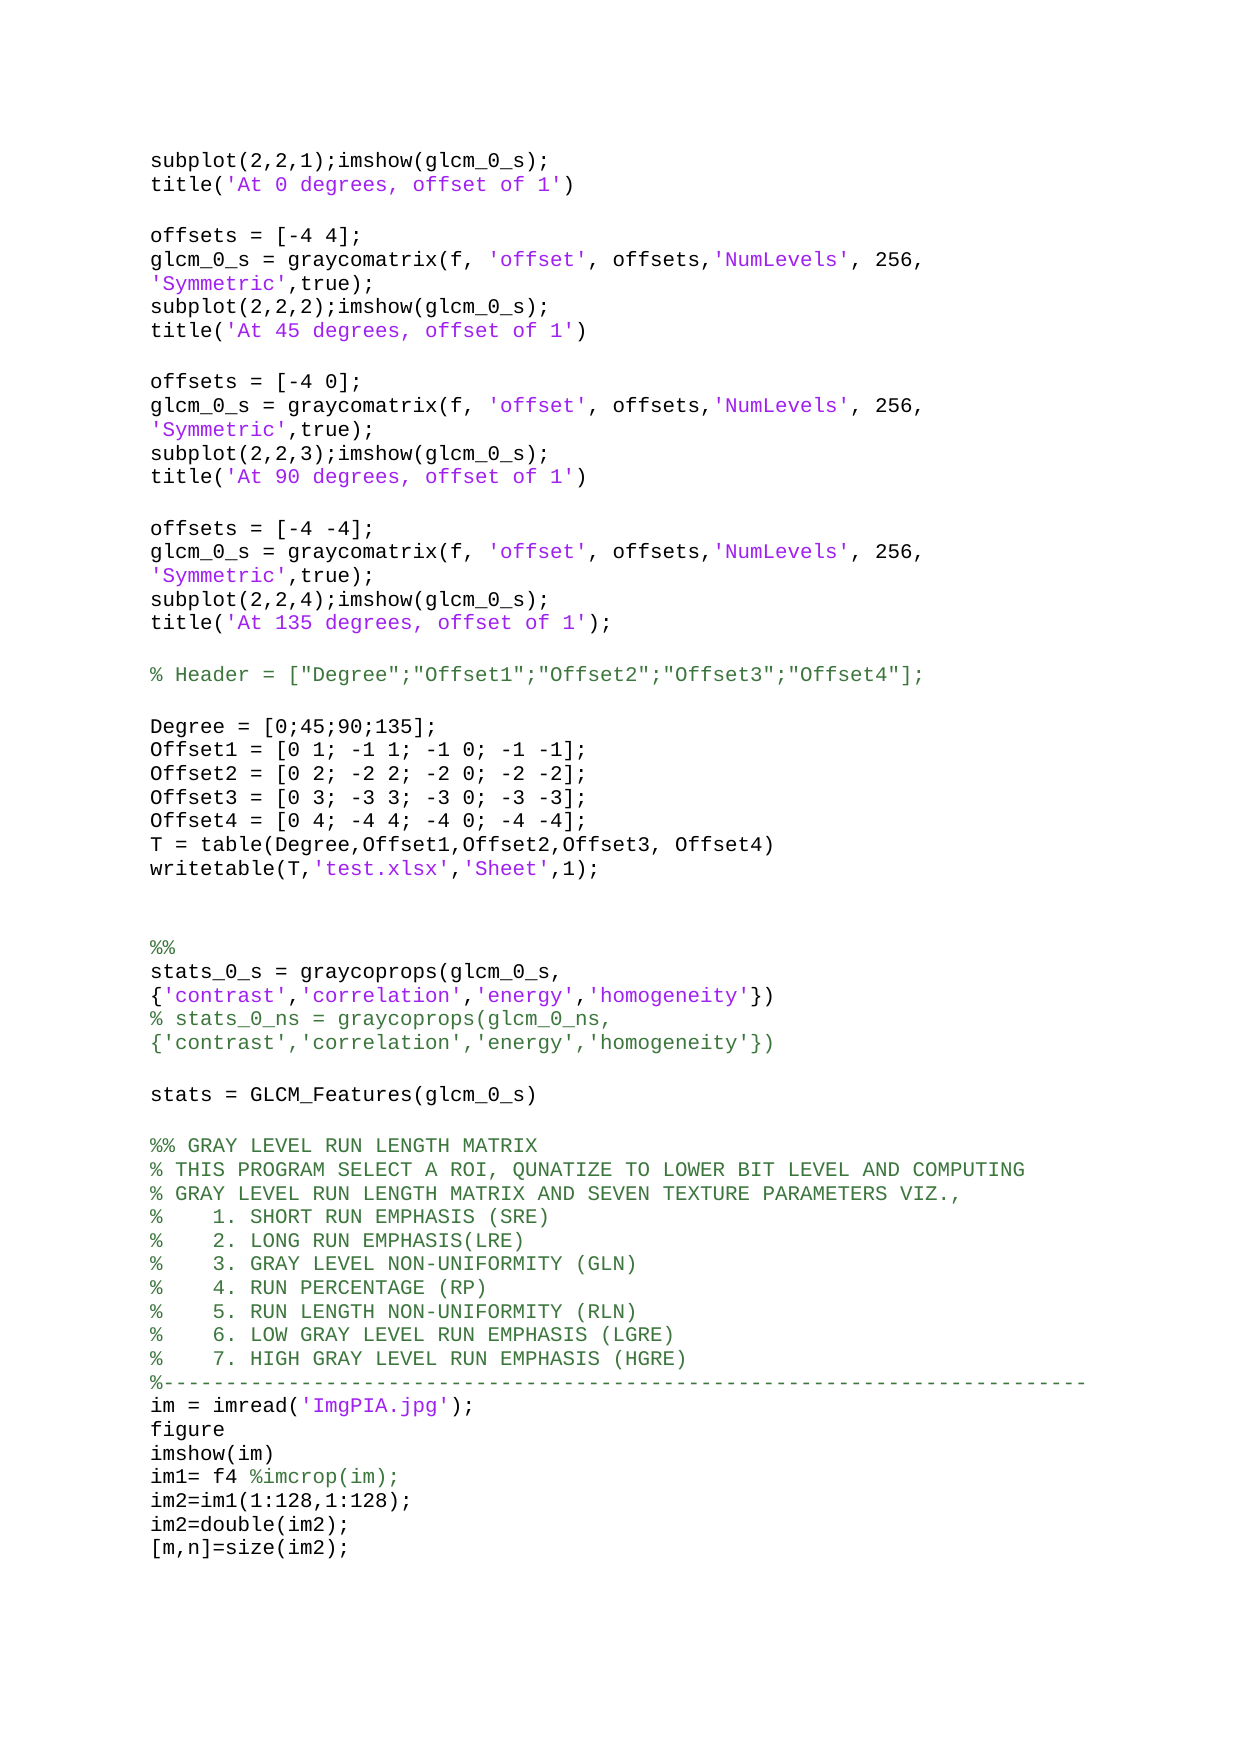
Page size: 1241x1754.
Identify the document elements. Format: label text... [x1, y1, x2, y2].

text offsets = [-4 -4]; [150, 518, 1090, 541]
text im = imread('ImgPIA.jpg'); [150, 1395, 1090, 1419]
text subplot(2,2,3);imshow(glcm_0_s); [150, 442, 1090, 466]
text % 4. RUN PERCENTAGE (RP) [150, 1277, 1090, 1301]
text im2=im1(1:128,1:128); [150, 1490, 1090, 1513]
text %% [150, 937, 1090, 961]
text im2=double(im2); [150, 1513, 1090, 1537]
text subplot(2,2,2);imshow(glcm_0_s); [150, 296, 1090, 320]
text title('At 0 degrees, offset of 1') [150, 174, 1090, 197]
text % GRAY LEVEL RUN LENGTH MATRIX AND SEVEN TEXTURE PARAMETERS VIZ., [150, 1182, 1090, 1206]
text glcm_0_s = graycomatrix(f, 'offset', offsets,'NumLevels', 256, 'Symmetric',true); [150, 395, 1090, 442]
text Degree = [0;45;90;135]; [150, 716, 1090, 739]
text T = table(Degree,Offset1,Offset2,Offset3, Offset4) [150, 834, 1090, 858]
text im1= f4 %imcrop(im); [150, 1466, 1090, 1490]
text % 3. GRAY LEVEL NON-UNIFORMITY (GLN) [150, 1253, 1090, 1277]
text % Header = ["Degree";"Offset1";"Offset2";"Offset3";"Offset4"]; [150, 664, 1090, 688]
text Offset4 = [0 4; -4 4; -4 0; -4 -4]; [150, 810, 1090, 834]
text glcm_0_s = graycomatrix(f, 'offset', offsets,'NumLevels', 256, 'Symmetric',true); [150, 541, 1090, 589]
text %% GRAY LEVEL RUN LENGTH MATRIX [150, 1135, 1090, 1159]
text stats = GLCM_Features(glcm_0_s) [150, 1083, 1090, 1107]
text % THIS PROGRAM SELECT A ROI, QUNATIZE TO LOWER BIT LEVEL AND COMPUTING [150, 1159, 1090, 1182]
text % 7. HIGH GRAY LEVEL RUN EMPHASIS (HGRE) [150, 1348, 1090, 1372]
text % 6. LOW GRAY LEVEL RUN EMPHASIS (LGRE) [150, 1324, 1090, 1348]
text % 1. SHORT RUN EMPHASIS (SRE) [150, 1206, 1090, 1230]
text figure [150, 1419, 1090, 1443]
text imshow(im) [150, 1443, 1090, 1466]
text %-------------------------------------------------------------------------- [150, 1372, 1090, 1395]
text writetable(T,'test.xlsx','Sheet',1); [150, 858, 1090, 881]
text title('At 45 degrees, offset of 1') [150, 320, 1090, 343]
text title('At 90 degrees, offset of 1') [150, 466, 1090, 490]
text % stats_0_ns = graycoprops(glcm_0_ns,{'contrast','correlation','energy','homogeneity'}) [150, 1008, 1090, 1056]
text title('At 135 degrees, offset of 1'); [150, 612, 1090, 636]
text subplot(2,2,4);imshow(glcm_0_s); [150, 589, 1090, 612]
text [150, 249, 1090, 296]
text % 5. RUN LENGTH NON-UNIFORMITY (RLN) [150, 1301, 1090, 1324]
text offsets = [-4 4]; [150, 225, 1090, 249]
text % 2. LONG RUN EMPHASIS(LRE) [150, 1230, 1090, 1253]
text Offset1 = [0 1; -1 1; -1 0; -1 -1]; [150, 739, 1090, 763]
text stats_0_s = graycoprops(glcm_0_s,{'contrast','correlation','energy','homogeneity'}) [150, 961, 1090, 1008]
text offsets = [-4 0]; [150, 372, 1090, 395]
text Offset2 = [0 2; -2 2; -2 0; -2 -2]; [150, 763, 1090, 787]
text [m,n]=size(im2); [150, 1537, 1090, 1561]
text subplot(2,2,1);imshow(glcm_0_s); [150, 150, 1090, 174]
text Offset3 = [0 3; -3 3; -3 0; -3 -3]; [150, 787, 1090, 810]
